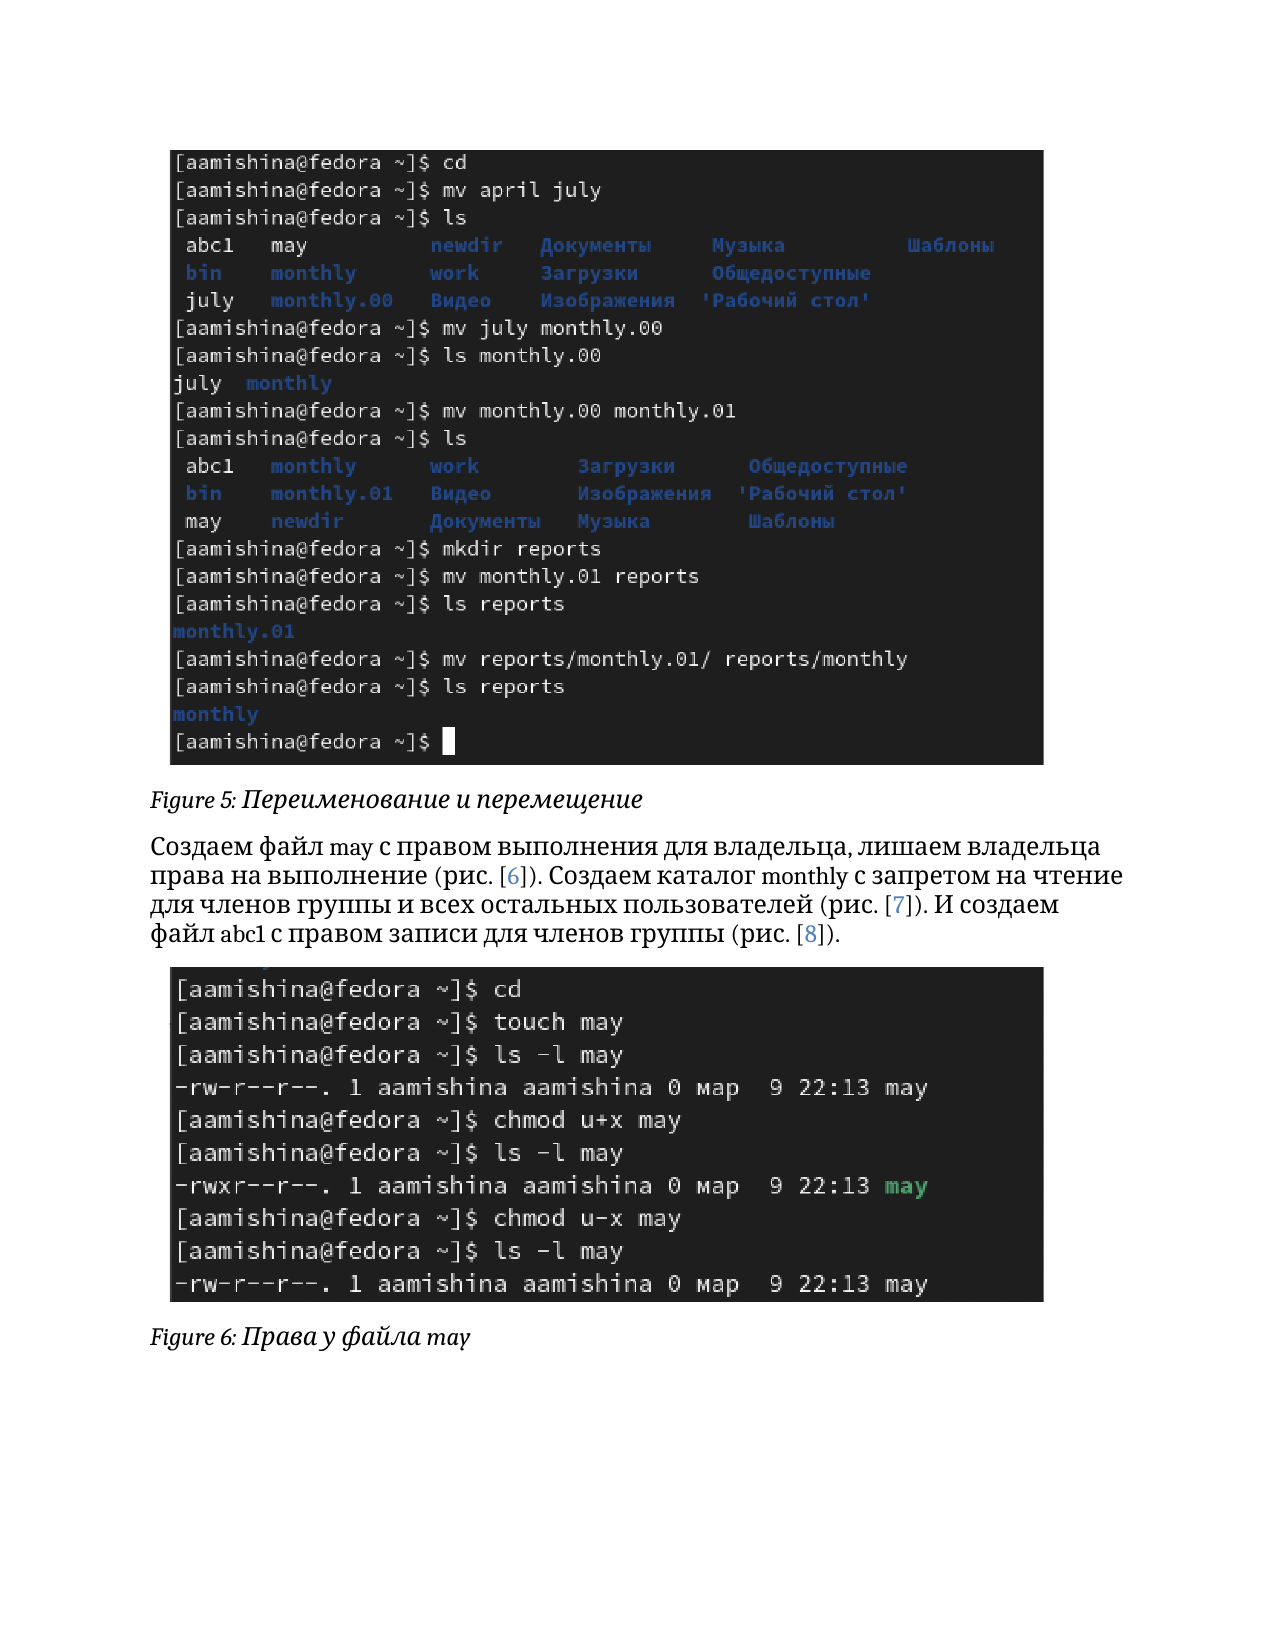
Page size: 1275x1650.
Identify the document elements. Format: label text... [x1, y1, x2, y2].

text Создаем файл may с правом выполнения для владельца, лишаем владельца права на выполнение (рис. [6]). Создаем каталог monthly с запретом на чтение для членов группы и всех остальных пользователей (рис. [7]). И создаем файл abc1 с правом записи для членов группы (рис. [8]). [150, 833, 1125, 948]
text Figure 5: Переименование и перемещение [150, 786, 1125, 814]
picture [168, 150, 1044, 765]
picture [168, 967, 1044, 1302]
text Figure 6: Права у файла may [150, 1323, 1125, 1352]
